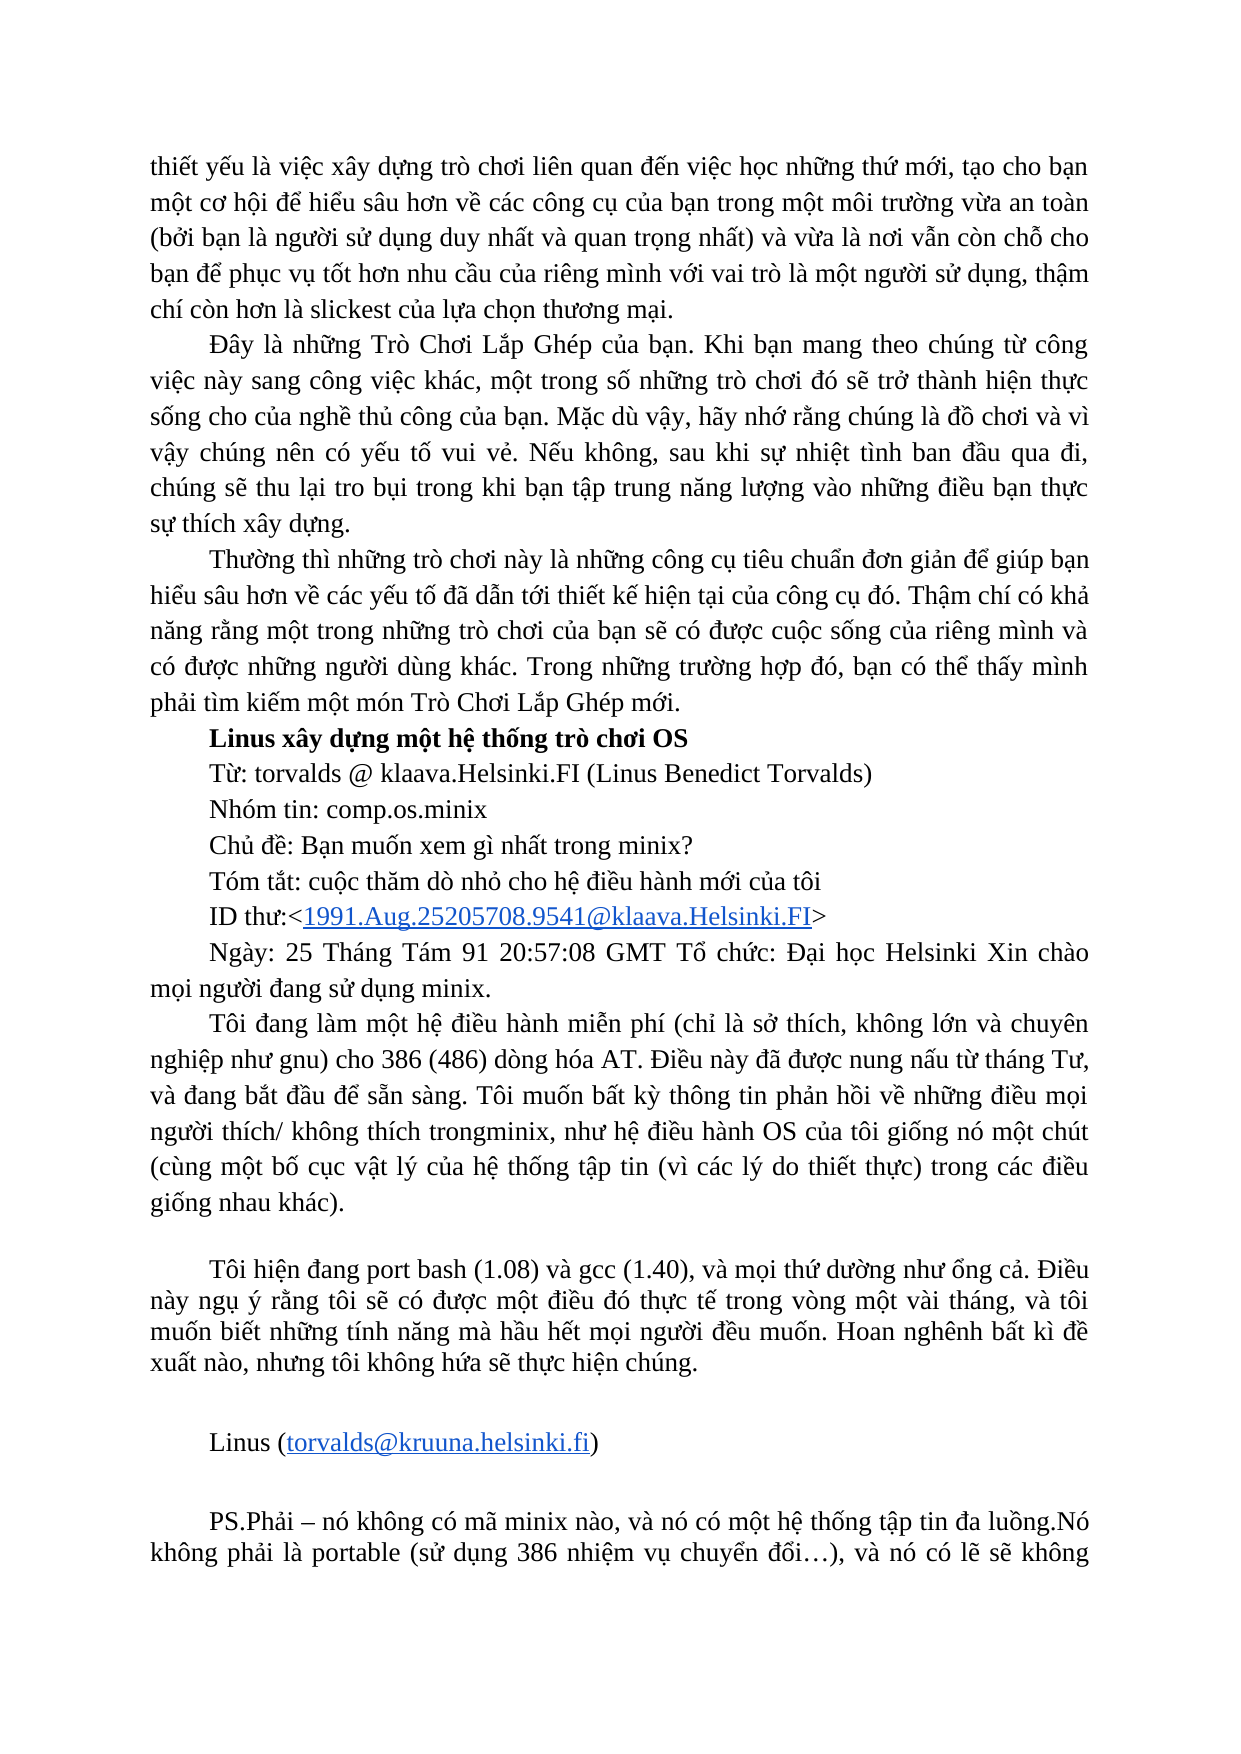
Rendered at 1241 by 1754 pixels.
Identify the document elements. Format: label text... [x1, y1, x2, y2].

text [150, 150, 1090, 324]
text ID thư:<1991.Aug.25205708.9541@klaava.Helsinki.FI> [150, 900, 1090, 931]
text Tôi hiện đang port bash (1.08) và gcc (1.40), và mọi thứ dường như ổng cả. Điều này ngụ ý rằng tôi sẽ có được một điều đó thực tế trong vòng một vài tháng, và tôi muốn biết những tính năng mà hầu hết mọi người đều muốn. Hoan nghênh bất kì đề xuất nào, nhưng tôi không hứa sẽ thực hiện chúng. [150, 1253, 1090, 1378]
text Linus xây dựng một hệ thống trò chơi OS [150, 722, 1090, 753]
text Nhóm tin: comp.os.minix [150, 793, 1090, 824]
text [150, 1505, 1090, 1567]
text Ngày: 25 Tháng Tám 91 20:57:08 GMT Tổ chức: Đại học Helsinki Xin chào mọi người đang sử dụng minix. [150, 936, 1090, 1003]
text Đây là những Trò Chơi Lắp Ghép của bạn. Khi bạn mang theo chúng từ công việc này sang công việc khác, một trong số những trò chơi đó sẽ trở thành hiện thực sống cho của nghề thủ công của bạn. Mặc dù vậy, hãy nhớ rằng chúng là đồ chơi và vì vậy chúng nên có yếu tố vui vẻ. Nếu không, sau khi sự nhiệt tình ban đầu qua đi, chúng sẽ thu lại tro bụi trong khi bạn tập trung năng lượng vào những điều bạn thực sự thích xây dựng. [150, 329, 1090, 538]
text Linus (torvalds@kruuna.helsinki.fi) [150, 1426, 1090, 1457]
text Tóm tắt: cuộc thăm dò nhỏ cho hệ điều hành mới của tôi [150, 864, 1090, 896]
text Thường thì những trò chơi này là những công cụ tiêu chuẩn đơn giản để giúp bạn hiểu sâu hơn về các yếu tố đã dẫn tới thiết kế hiện tại của công cụ đó. Thậm chí có khả năng rằng một trong những trò chơi của bạn sẽ có được cuộc sống của riêng mình và có được những người dùng khác. Trong những trường hợp đó, bạn có thể thấy mình phải tìm kiếm một món Trò Chơi Lắp Ghép mới. [150, 543, 1090, 717]
text Chủ đề: Bạn muốn xem gì nhất trong minix? [150, 829, 1090, 860]
text Từ: torvalds @ klaava.Helsinki.FI (Linus Benedict Torvalds) [150, 757, 1090, 788]
text Tôi đang làm một hệ điều hành miễn phí (chỉ là sở thích, không lớn và chuyên nghiệp như gnu) cho 386 (486) dòng hóa AT. Điều này đã được nung nấu từ tháng Tư, và đang bắt đầu để sẵn sàng. Tôi muốn bất kỳ thông tin phản hồi về những điều mọi người thích/ không thích trongminix, như hệ điều hành OS của tôi giống nó một chút (cùng một bố cục vật lý của hệ thống tập tin (vì các lý do thiết thực) trong các điều giống nhau khác). [150, 1007, 1090, 1217]
